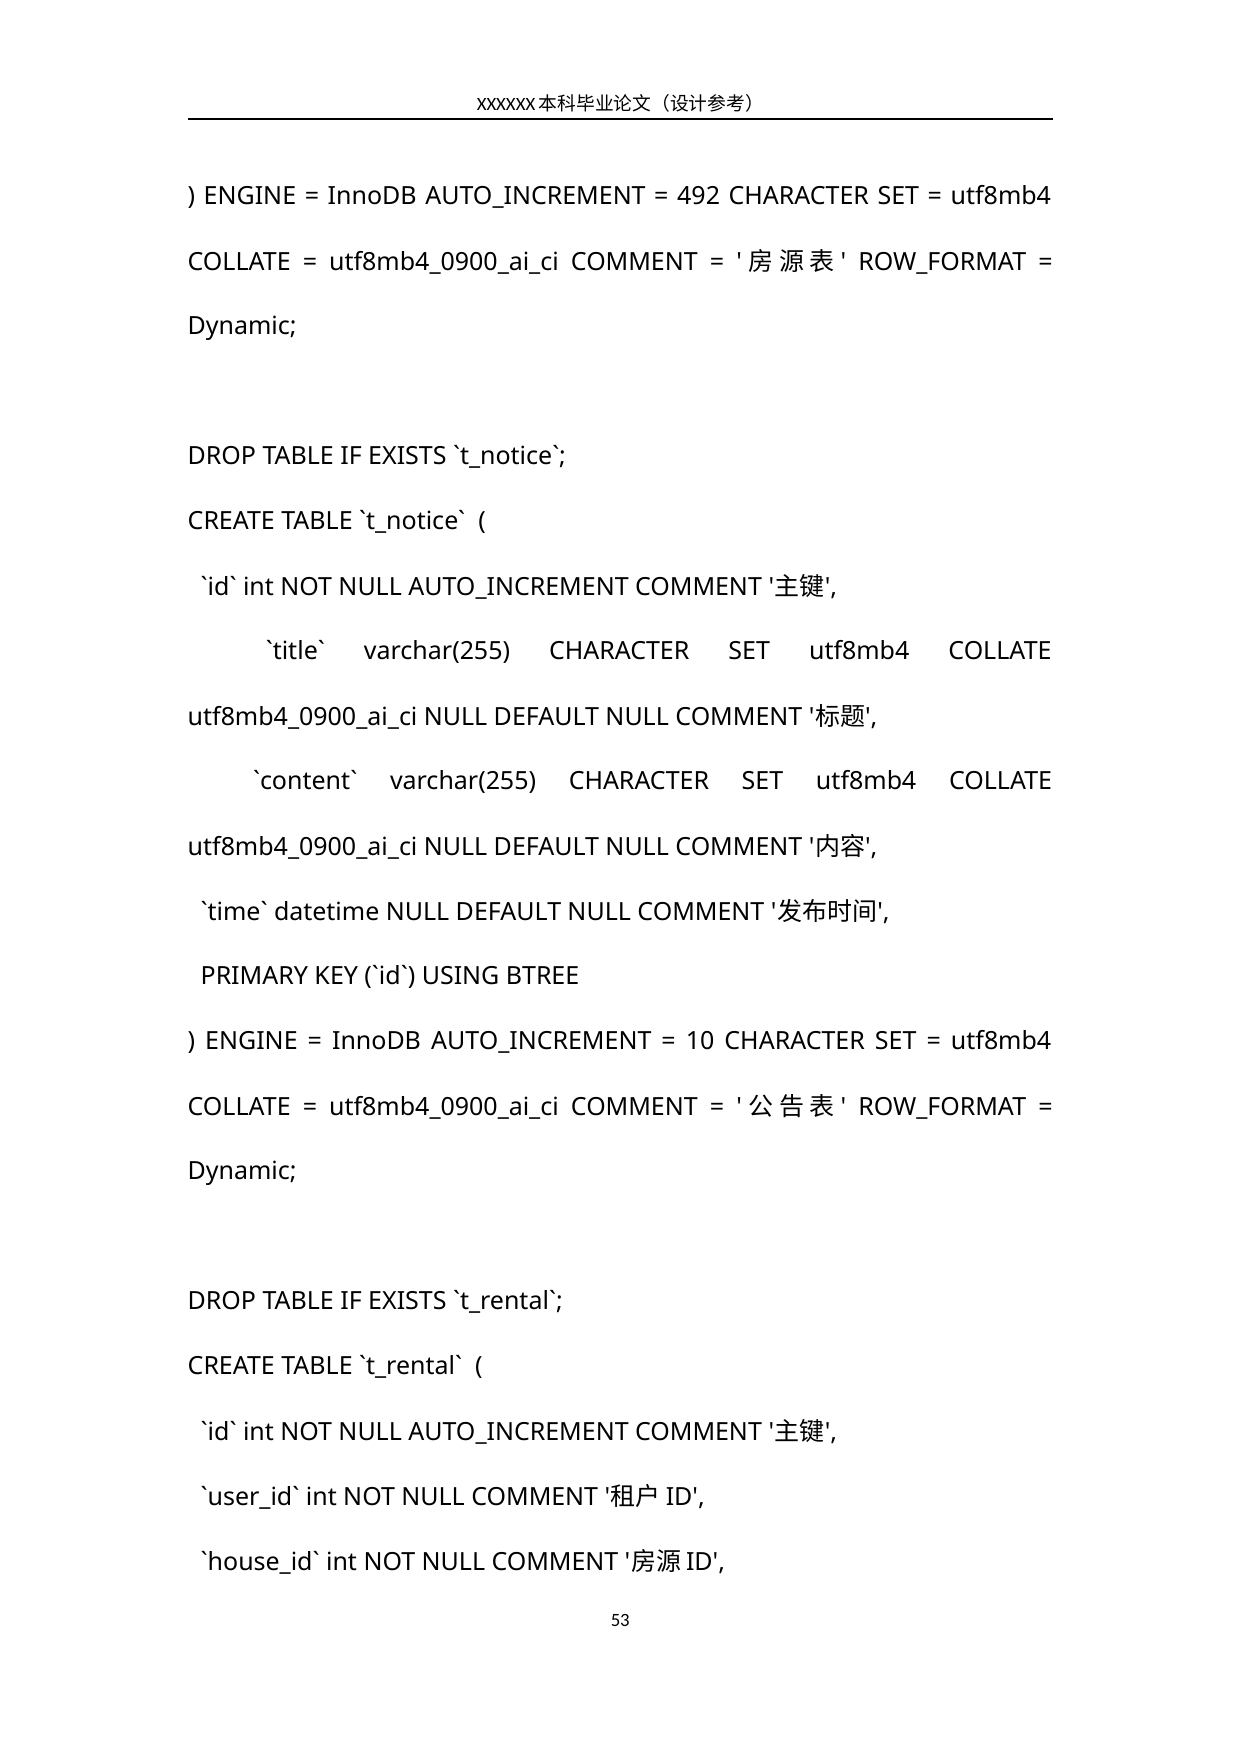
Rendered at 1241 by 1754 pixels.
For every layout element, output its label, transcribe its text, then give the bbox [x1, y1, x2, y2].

text CREATE TABLE `t_notice` ( [187, 487, 1053, 552]
text ) ENGINE = InnoDB AUTO_INCREMENT = 10 CHARACTER SET = utf8mb4 COLLATE = utf8mb4_0900_ai_ci COMMENT = '公告表' ROW_FORMAT = Dynamic; [187, 1007, 1053, 1202]
text CREATE TABLE `t_rental` ( [187, 1332, 1053, 1397]
text PRIMARY KEY (`id`) USING BTREE [187, 942, 1053, 1007]
text `content` varchar(255) CHARACTER SET utf8mb4 COLLATE utf8mb4_0900_ai_ci NULL DEFAULT NULL COMMENT '内容', [187, 747, 1053, 877]
text `id` int NOT NULL AUTO_INCREMENT COMMENT '主键', [187, 552, 1053, 617]
text ) ENGINE = InnoDB AUTO_INCREMENT = 492 CHARACTER SET = utf8mb4 COLLATE = utf8mb4_0900_ai_ci COMMENT = '房源表' ROW_FORMAT = Dynamic; [187, 162, 1053, 357]
text `title` varchar(255) CHARACTER SET utf8mb4 COLLATE utf8mb4_0900_ai_ci NULL DEFAULT NULL COMMENT '标题', [187, 617, 1053, 747]
text `user_id` int NOT NULL COMMENT '租户ID', [187, 1462, 1053, 1527]
text `house_id` int NOT NULL COMMENT '房源ID', [187, 1527, 1053, 1592]
text `id` int NOT NULL AUTO_INCREMENT COMMENT '主键', [187, 1397, 1053, 1462]
text `time` datetime NULL DEFAULT NULL COMMENT '发布时间', [187, 877, 1053, 942]
text DROP TABLE IF EXISTS `t_notice`; [187, 422, 1053, 487]
text DROP TABLE IF EXISTS `t_rental`; [187, 1267, 1053, 1332]
